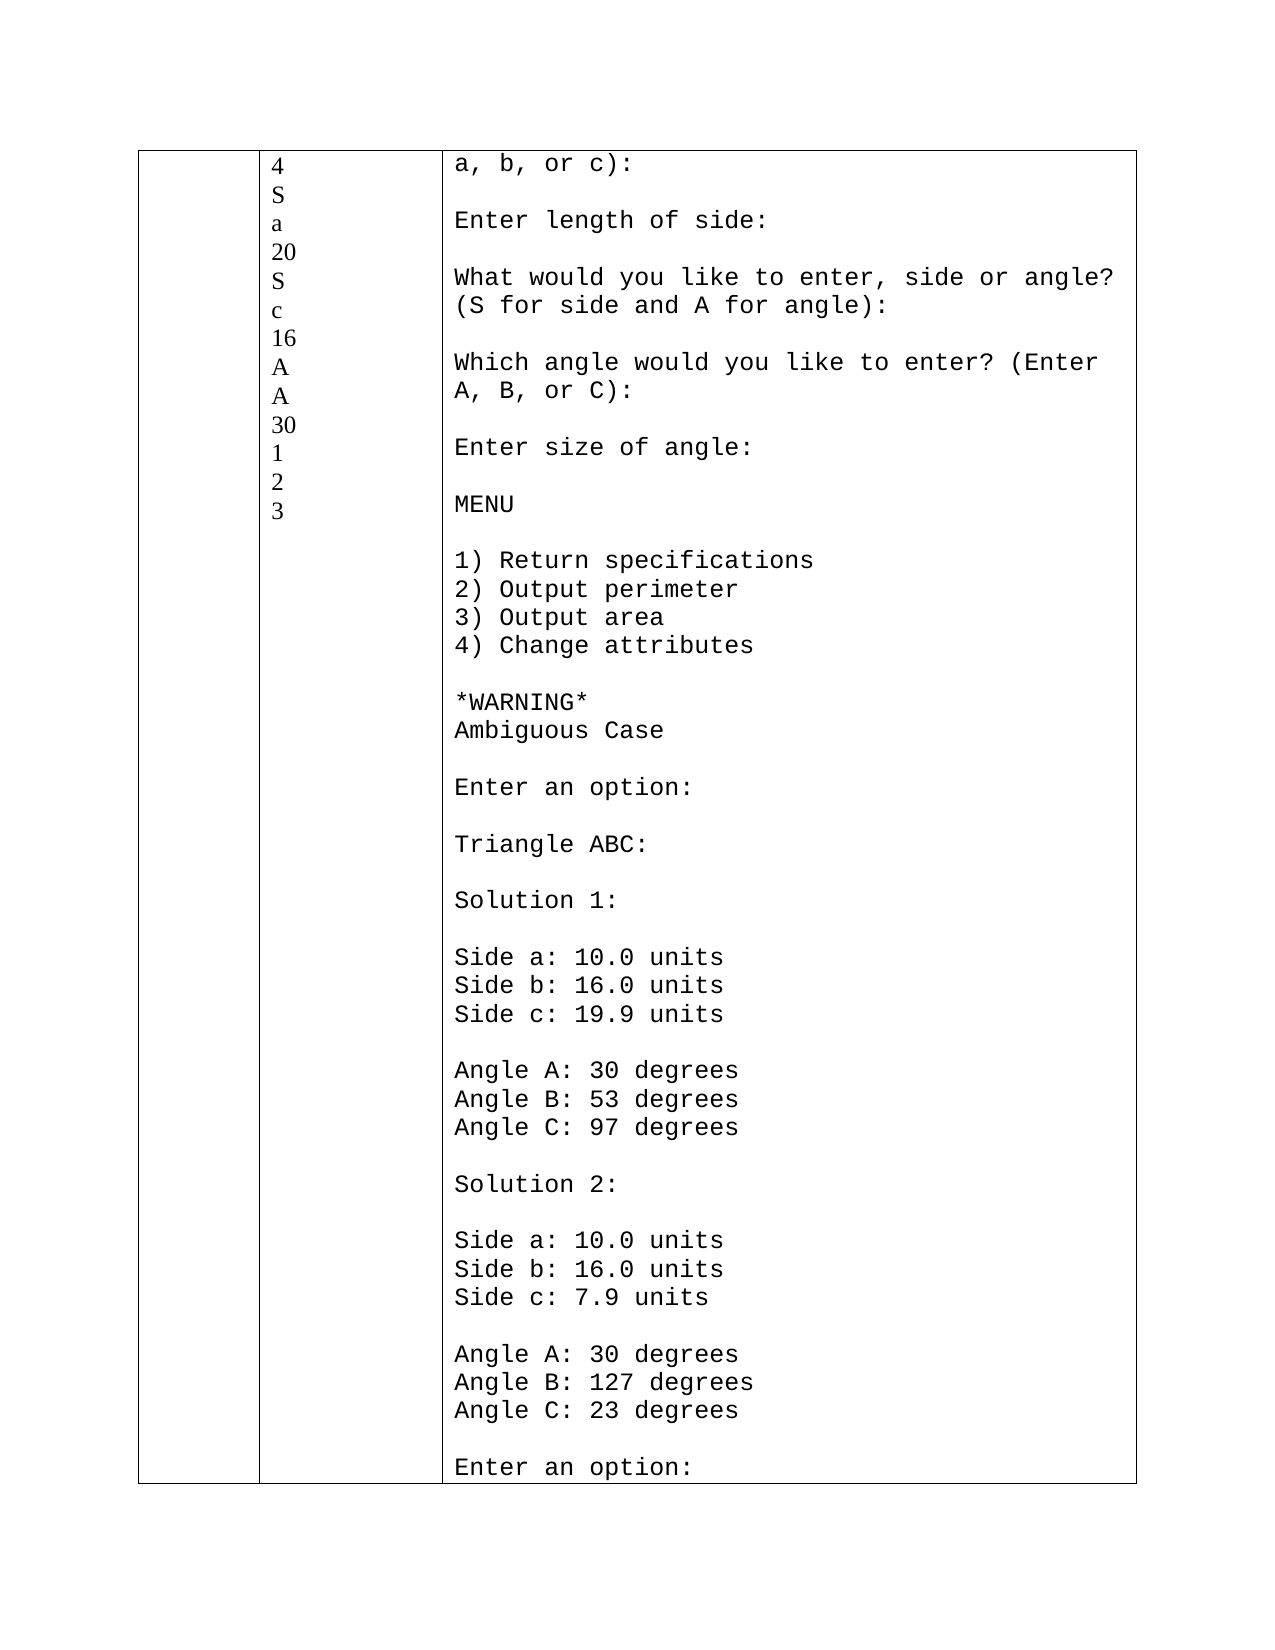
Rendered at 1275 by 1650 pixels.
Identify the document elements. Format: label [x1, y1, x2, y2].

table_cell [139, 151, 259, 1483]
table_cell [260, 151, 442, 1483]
table_cell [443, 151, 1136, 1483]
